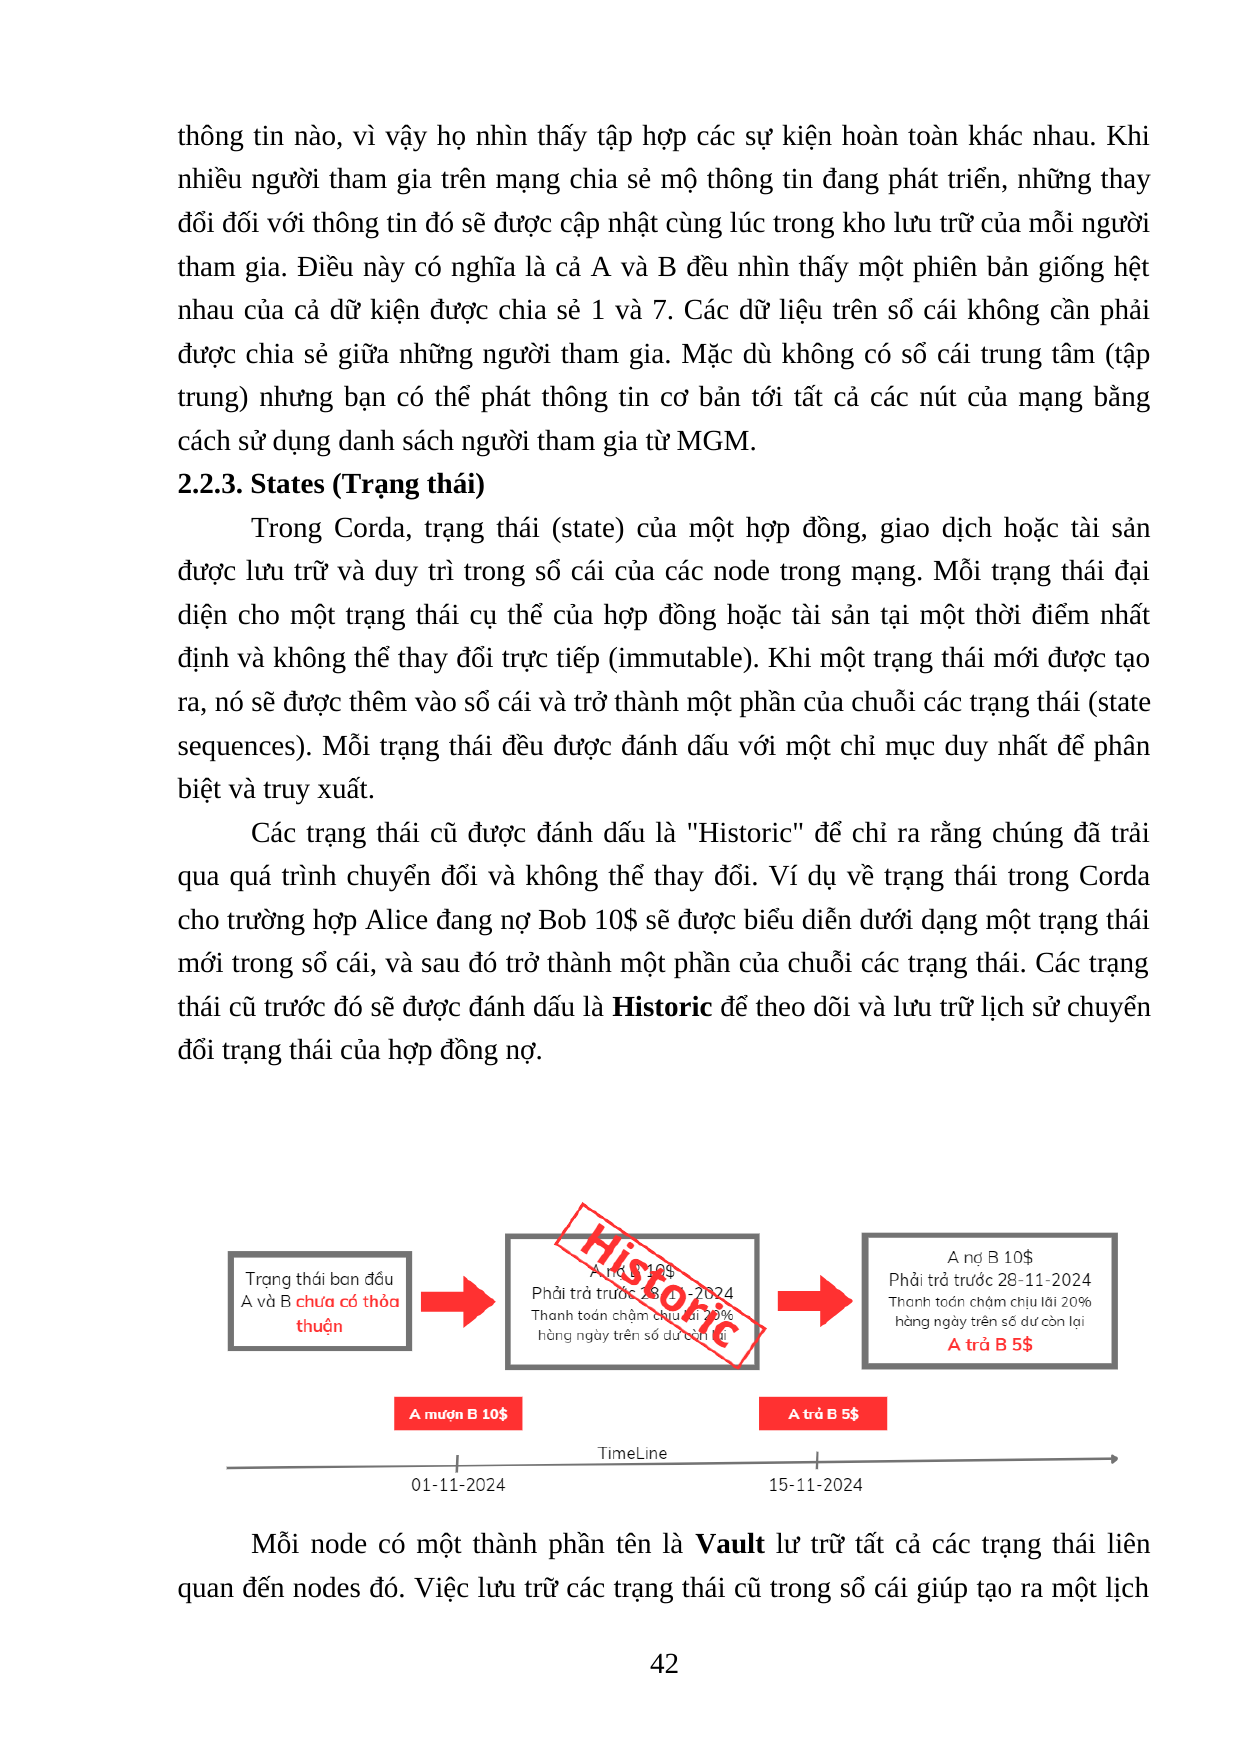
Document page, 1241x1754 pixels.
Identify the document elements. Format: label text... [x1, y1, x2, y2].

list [177, 118, 1152, 456]
list Các trạng thái cũ được đánh dấu là "Historic" để chỉ ra rằng chúng đã trải qua quá trình chuyển đổi và không thể thay đổi. Ví dụ về trạng thái trong Corda cho trường hợp Alice đang nợ Bob 10$ sẽ được biểu diễn dưới dạng một trạng thái mới trong sổ cái, và sau đó trở thành một phần của chuỗi các trạng thái. Các trạng thái cũ trước đó sẽ được đánh dấu là Historic để theo dõi và lưu trữ lịch sử chuyển đổi trạng thái của hợp đồng nợ. [177, 815, 1152, 1066]
list Trong Corda, trạng thái (state) của một hợp đồng, giao dịch hoặc tài sản được lưu trữ và duy trì trong sổ cái của các node trong mạng. Mỗi trạng thái đại diện cho một trạng thái cụ thể của hợp đồng hoặc tài sản tại một thời điểm nhất định và không thể thay đổi trực tiếp (immutable). Khi một trạng thái mới được tạo ra, nó sẽ được thêm vào sổ cái và trở thành một phần của chuỗi các trạng thái (state sequences). Mỗi trạng thái đều được đánh dấu với một chỉ mục duy nhất để phân biệt và truy xuất. [177, 510, 1152, 805]
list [177, 1527, 1152, 1604]
text States (Trạng thái) [177, 466, 1152, 500]
picture [177, 1132, 1152, 1527]
